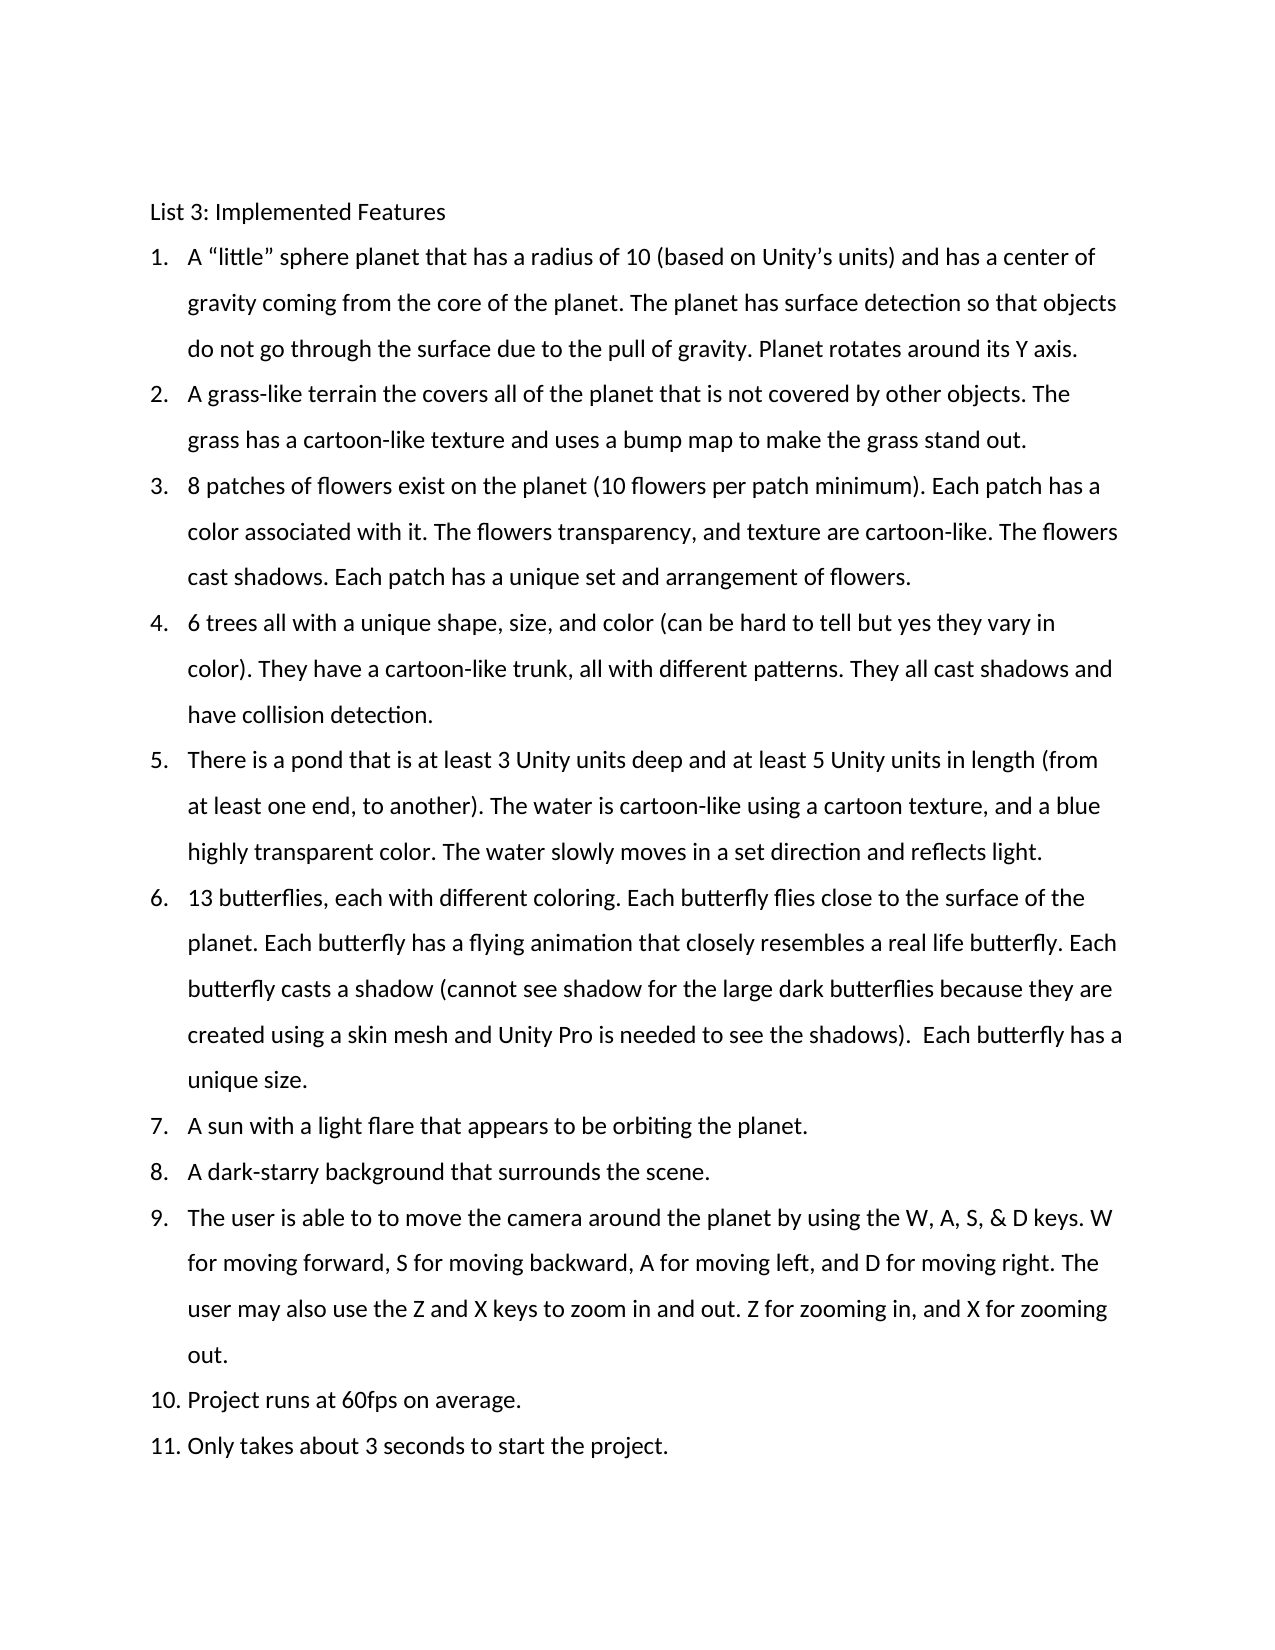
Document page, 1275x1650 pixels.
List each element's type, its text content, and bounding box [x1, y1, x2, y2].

list A “little” sphere planet that has a radius of 10 (based on Unity’s units) and has a center of gravity coming from the core of the planet. The planet has surface detection so that objects do not go through the surface due to the pull of gravity. Planet rotates around its Y axis. [150, 241, 1125, 363]
text List 3: Implemented Features [150, 196, 1125, 226]
list A grass-like terrain the covers all of the planet that is not covered by other objects. The grass has a cartoon-like texture and uses a bump map to make the grass stand out. [150, 379, 1125, 455]
list The user is able to to move the camera around the planet by using the W, A, S, & D keys. W for moving forward, S for moving backward, A for moving left, and D for moving right. The user may also use the Z and X keys to zoom in and out. Z for zooming in, and X for zooming out. [150, 1202, 1125, 1369]
list Only takes about 3 seconds to start the project. [150, 1430, 1125, 1461]
list 8 patches of flowers exist on the planet (10 flowers per patch minimum). Each patch has a color associated with it. The flowers transparency, and texture are cartoon-like. The flowers cast shadows. Each patch has a unique set and arrangement of flowers. [150, 470, 1125, 592]
list There is a pond that is at least 3 Unity units deep and at least 5 Unity units in length (from at least one end, to another). The water is cartoon-like using a cartoon texture, and a blue highly transparent color. The water slowly moves in a set direction and reflects light. [150, 744, 1125, 866]
list Project runs at 60fps on average. [150, 1385, 1125, 1415]
list A sun with a light flare that appears to be orbiting the planet. [150, 1110, 1125, 1141]
list A dark-starry background that surrounds the scene. [150, 1156, 1125, 1187]
list 13 butterflies, each with different coloring. Each butterfly flies close to the surface of the planet. Each butterfly has a flying animation that closely resembles a real life butterfly. Each butterfly casts a shadow (cannot see shadow for the large dark butterflies because they are created using a skin mesh and Unity Pro is needed to see the shadows). Each butterfly has a unique size. [150, 882, 1125, 1095]
list 6 trees all with a unique shape, size, and color (can be hard to tell but yes they vary in color). They have a cartoon-like trunk, all with different patterns. They all cast shadows and have collision detection. [150, 607, 1125, 729]
